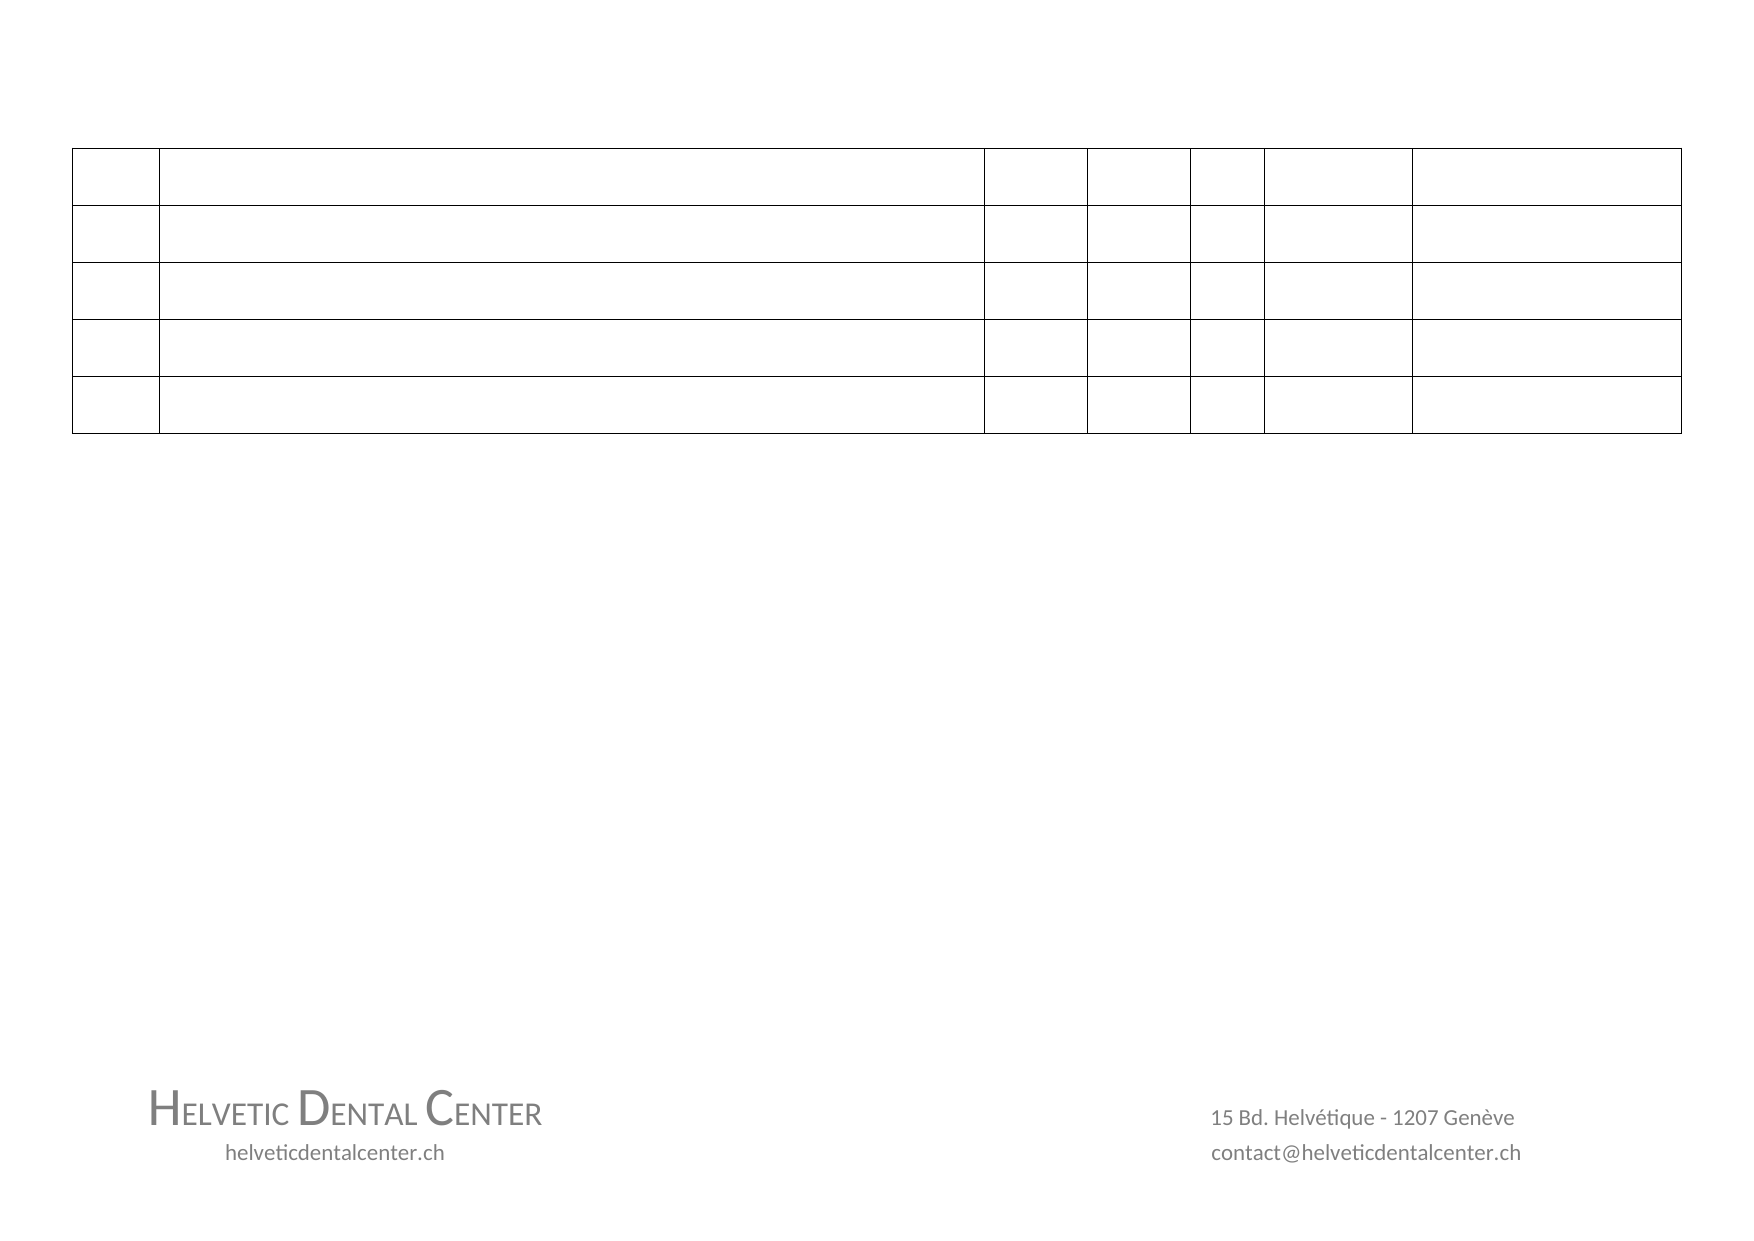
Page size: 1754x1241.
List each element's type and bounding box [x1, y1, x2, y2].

table_cell [160, 263, 984, 319]
table_cell [73, 377, 159, 433]
table_cell [985, 377, 1087, 433]
table_cell [1265, 377, 1412, 433]
table_cell [985, 320, 1087, 376]
table_cell [1413, 320, 1681, 376]
table_cell [1191, 263, 1264, 319]
table_cell [1413, 206, 1681, 262]
table_cell [73, 263, 159, 319]
table_cell [985, 149, 1087, 205]
table_cell [1191, 377, 1264, 433]
table_cell [160, 149, 984, 205]
table_cell [1265, 263, 1412, 319]
table_cell [1191, 149, 1264, 205]
table_cell [160, 206, 984, 262]
table_cell [1413, 149, 1681, 205]
table_cell [1413, 377, 1681, 433]
table_cell [1088, 377, 1190, 433]
table_cell [160, 377, 984, 433]
table_cell [1088, 263, 1190, 319]
table_cell [73, 206, 159, 262]
table_cell [73, 320, 159, 376]
table_cell [73, 149, 159, 205]
table_cell [1265, 149, 1412, 205]
table_cell [1088, 320, 1190, 376]
table_cell [1088, 206, 1190, 262]
table_cell [985, 206, 1087, 262]
table_cell [160, 320, 984, 376]
table_cell [1191, 320, 1264, 376]
table_cell [1088, 149, 1190, 205]
table_cell [1191, 206, 1264, 262]
table_cell [985, 263, 1087, 319]
table_cell [1265, 206, 1412, 262]
table_cell [1265, 320, 1412, 376]
table_cell [1413, 263, 1681, 319]
